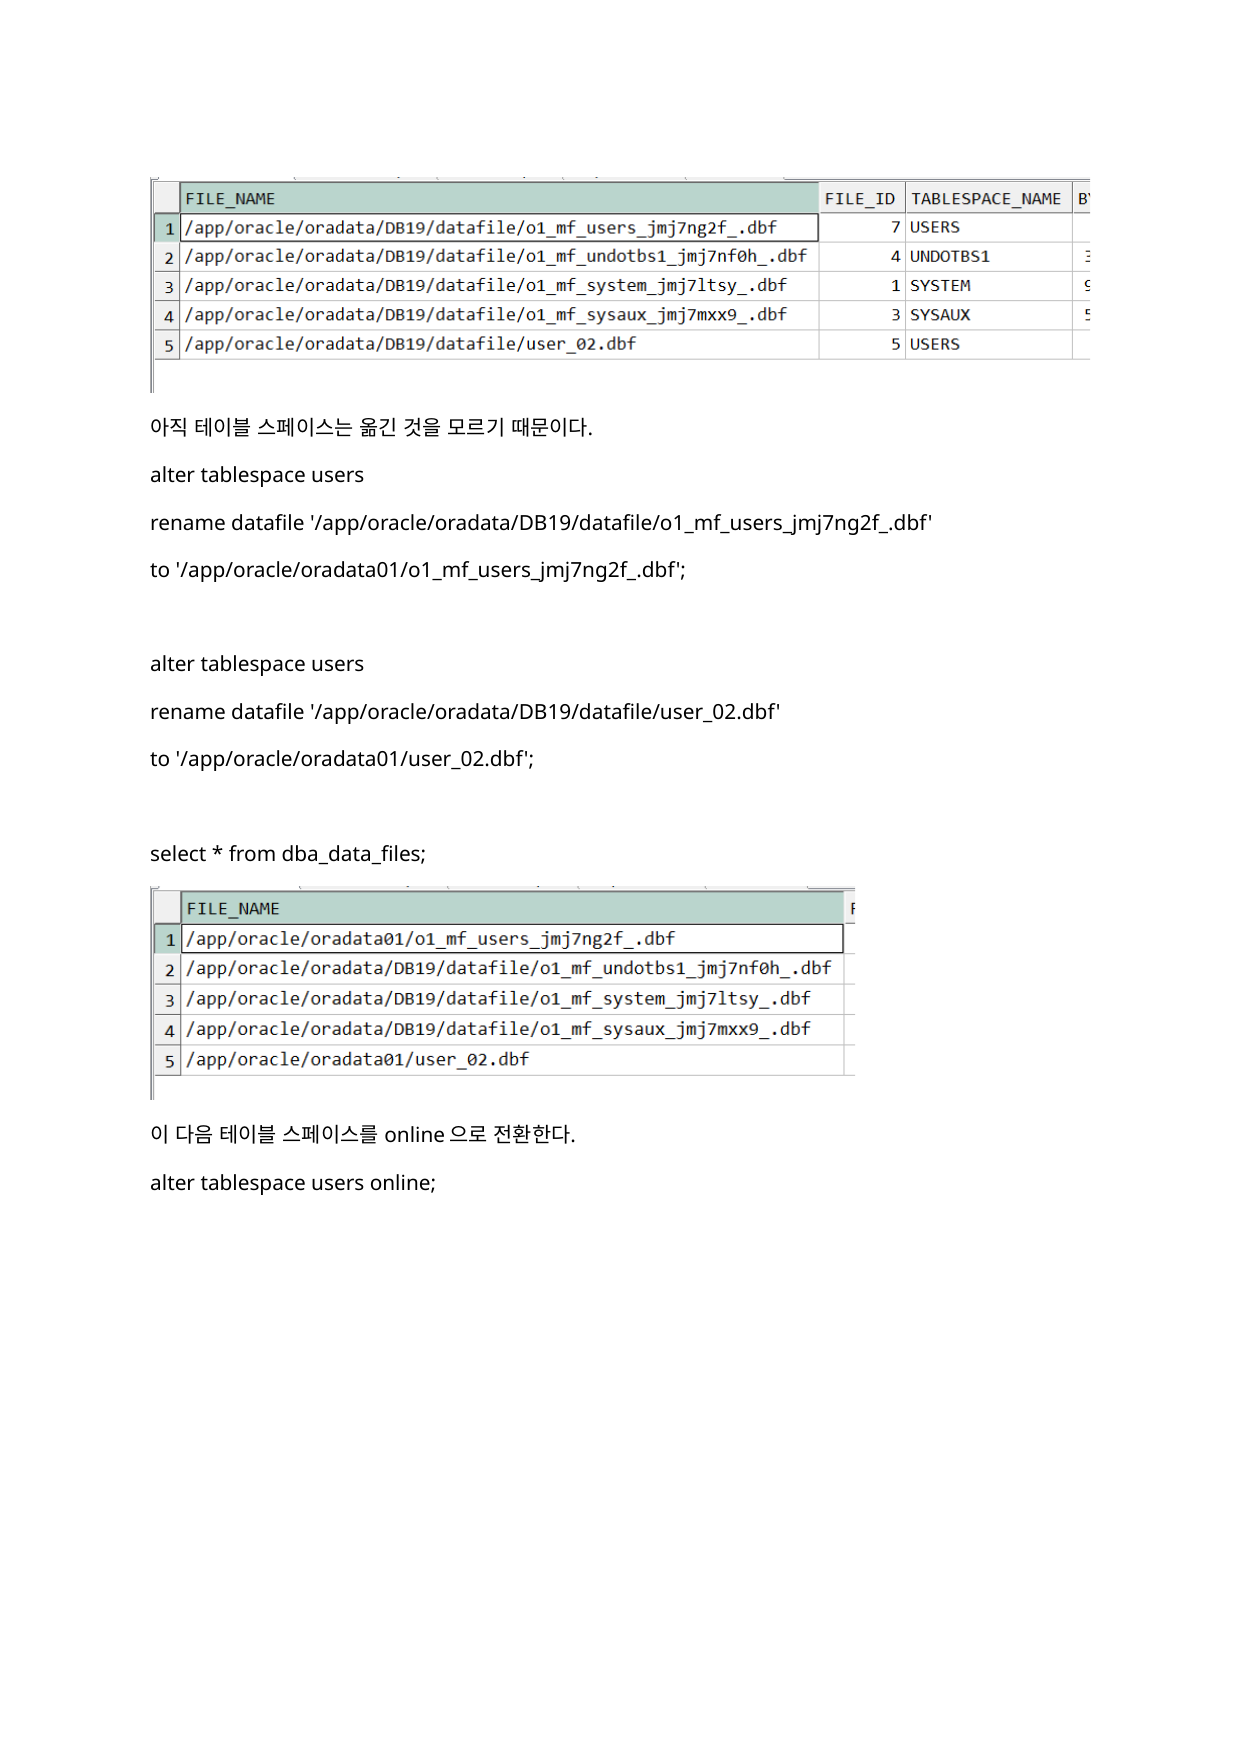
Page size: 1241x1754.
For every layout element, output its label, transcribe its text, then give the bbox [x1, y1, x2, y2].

text select * from dba_data_files; [150, 839, 1090, 867]
text 아직 테이블 스페이스는 옮긴 것을 모르기 때문이다. [150, 411, 1090, 441]
text alter tablespace users [150, 460, 1090, 489]
text alter tablespace users [150, 649, 1090, 678]
text rename datafile '/app/oracle/oradata/DB19/datafile/o1_mf_users_jmj7ng2f_.dbf' [150, 508, 1090, 536]
text rename datafile '/app/oracle/oradata/DB19/datafile/user_02.dbf' [150, 697, 1090, 725]
picture [150, 886, 856, 1100]
picture [150, 177, 1091, 393]
text to '/app/oracle/oradata01/o1_mf_users_jmj7ng2f_.dbf'; [150, 555, 1090, 583]
text 이 다음 테이블 스페이스를 online으로 전환한다. [150, 1118, 1090, 1149]
text to '/app/oracle/oradata01/user_02.dbf'; [150, 744, 1090, 773]
text alter tablespace users online; [150, 1168, 1090, 1196]
